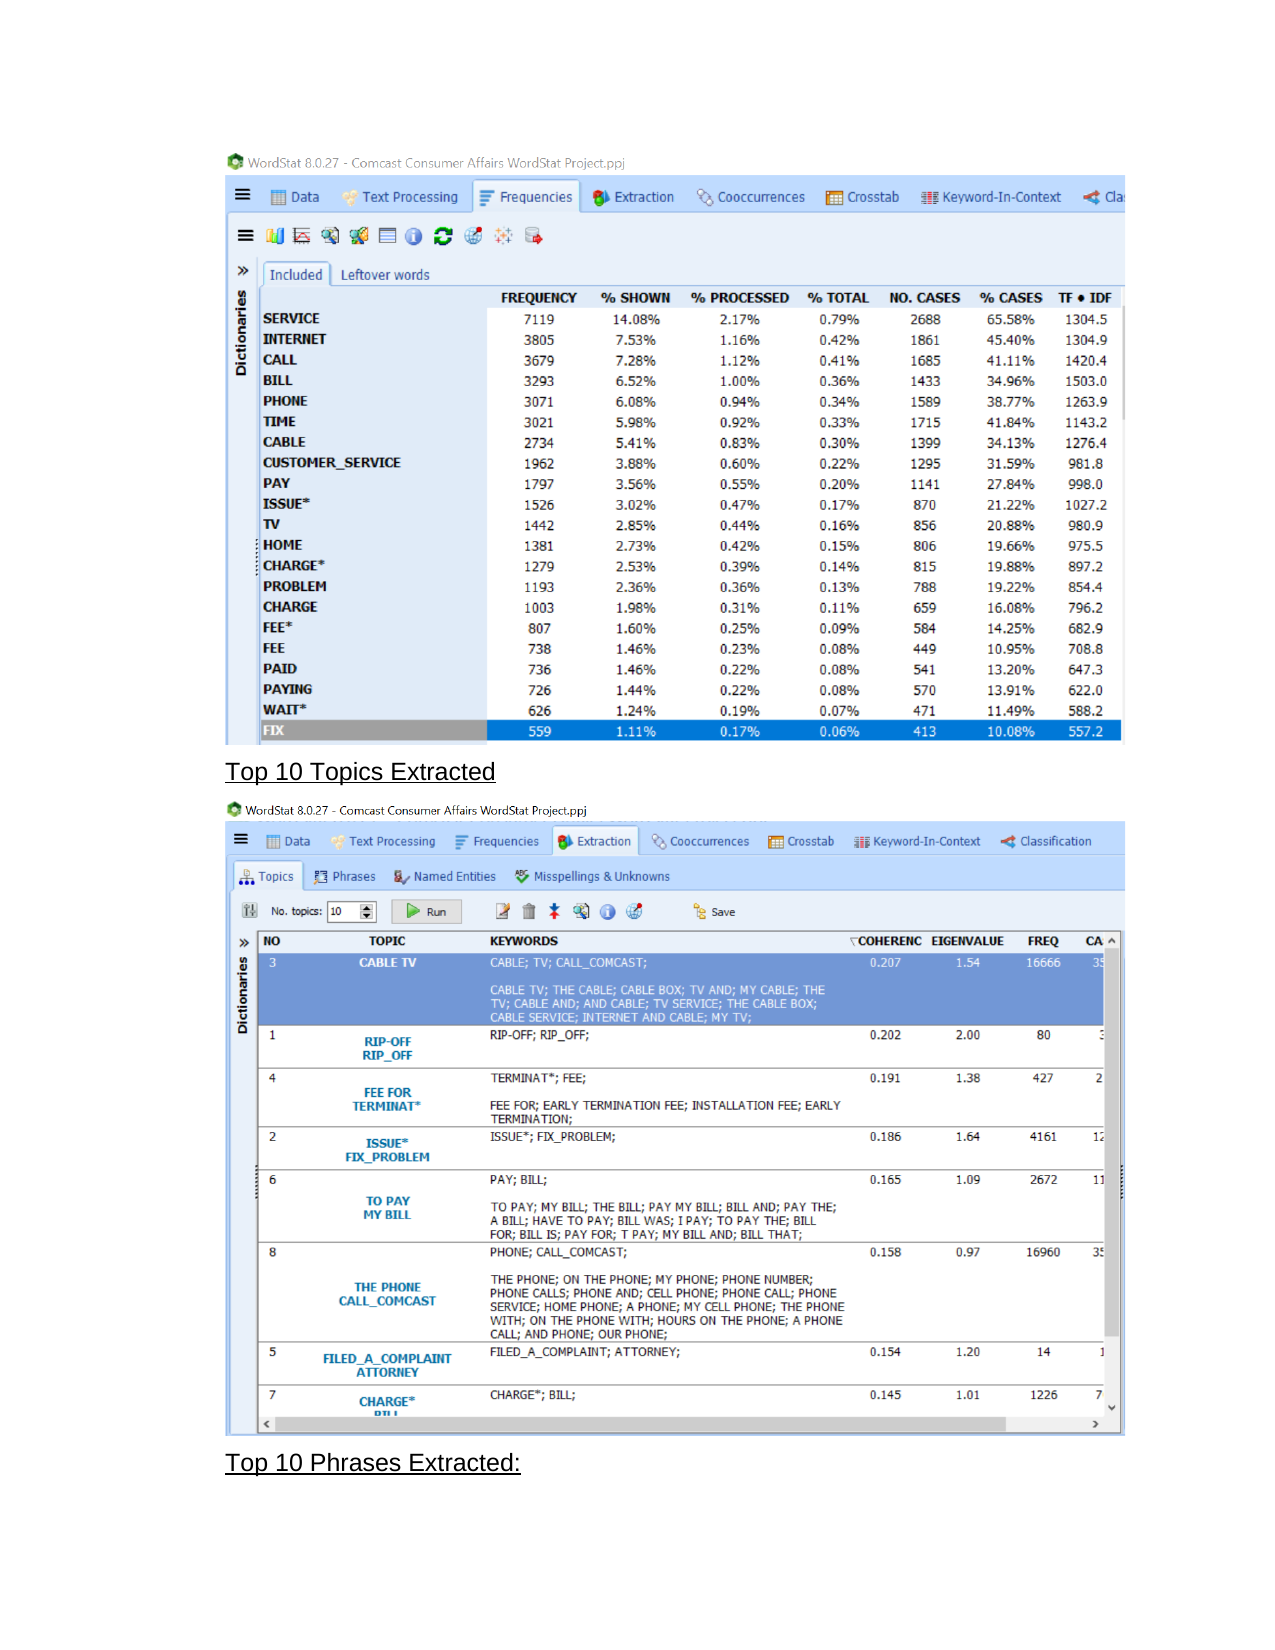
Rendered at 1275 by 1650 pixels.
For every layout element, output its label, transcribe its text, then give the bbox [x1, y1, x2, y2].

text Top 10 Phrases Extracted: [225, 1448, 1087, 1477]
picture [225, 798, 1125, 1436]
picture [225, 150, 1125, 745]
text Top 10 Topics Extracted [225, 757, 1087, 786]
